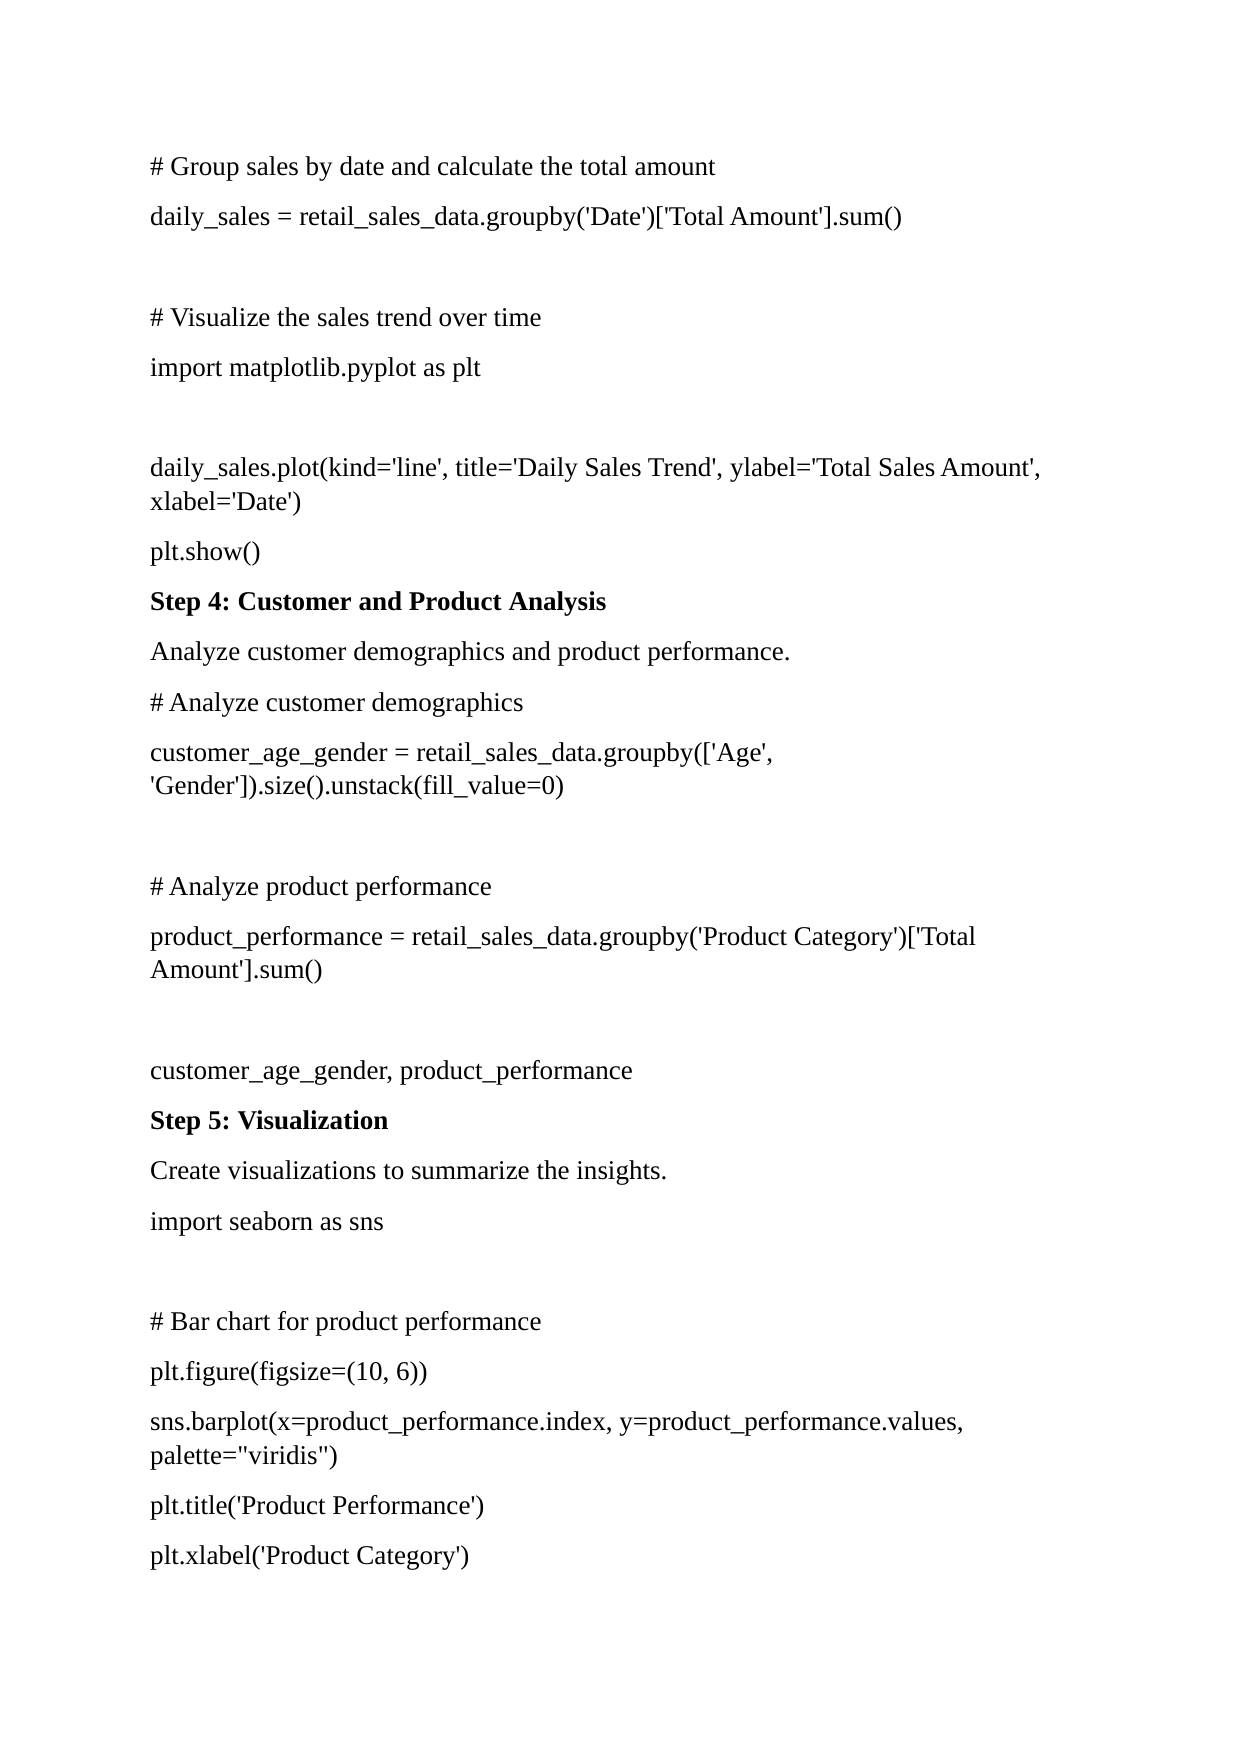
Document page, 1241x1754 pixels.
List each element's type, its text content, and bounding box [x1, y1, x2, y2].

text daily_sales.plot(kind='line', title='Daily Sales Trend', ylabel='Total Sales Amount', xlabel='Date') [150, 451, 1090, 516]
text import matplotlib.pyplot as plt [150, 351, 1090, 382]
text plt.xlabel('Product Category') [150, 1539, 1090, 1571]
text sns.barplot(x=product_performance.index, y=product_performance.values, palette="viridis") [150, 1405, 1090, 1470]
text Step 5: Visualization [150, 1104, 1090, 1135]
text product_performance = retail_sales_data.groupby('Product Category')['Total Amount'].sum() [150, 920, 1090, 985]
text # Analyze customer demographics [150, 686, 1090, 717]
text Analyze customer demographics and product performance. [150, 635, 1090, 667]
text Create visualizations to summarize the insights. [150, 1154, 1090, 1186]
text plt.title('Product Performance') [150, 1489, 1090, 1520]
text customer_age_gender, product_performance [150, 1054, 1090, 1085]
text # Bar chart for product performance [150, 1305, 1090, 1336]
text daily_sales = retail_sales_data.groupby('Date')['Total Amount'].sum() [150, 200, 1090, 231]
text # Analyze product performance [150, 870, 1090, 901]
text # Group sales by date and calculate the total amount [150, 150, 1090, 181]
text # Visualize the sales trend over time [150, 301, 1090, 332]
text Step 4: Customer and Product Analysis [150, 585, 1090, 616]
text import seaborn as sns [150, 1204, 1090, 1236]
text customer_age_gender = retail_sales_data.groupby(['Age', 'Gender']).size().unstack(fill_value=0) [150, 736, 1090, 801]
text plt.figure(figsize=(10, 6)) [150, 1355, 1090, 1386]
text plt.show() [150, 535, 1090, 566]
